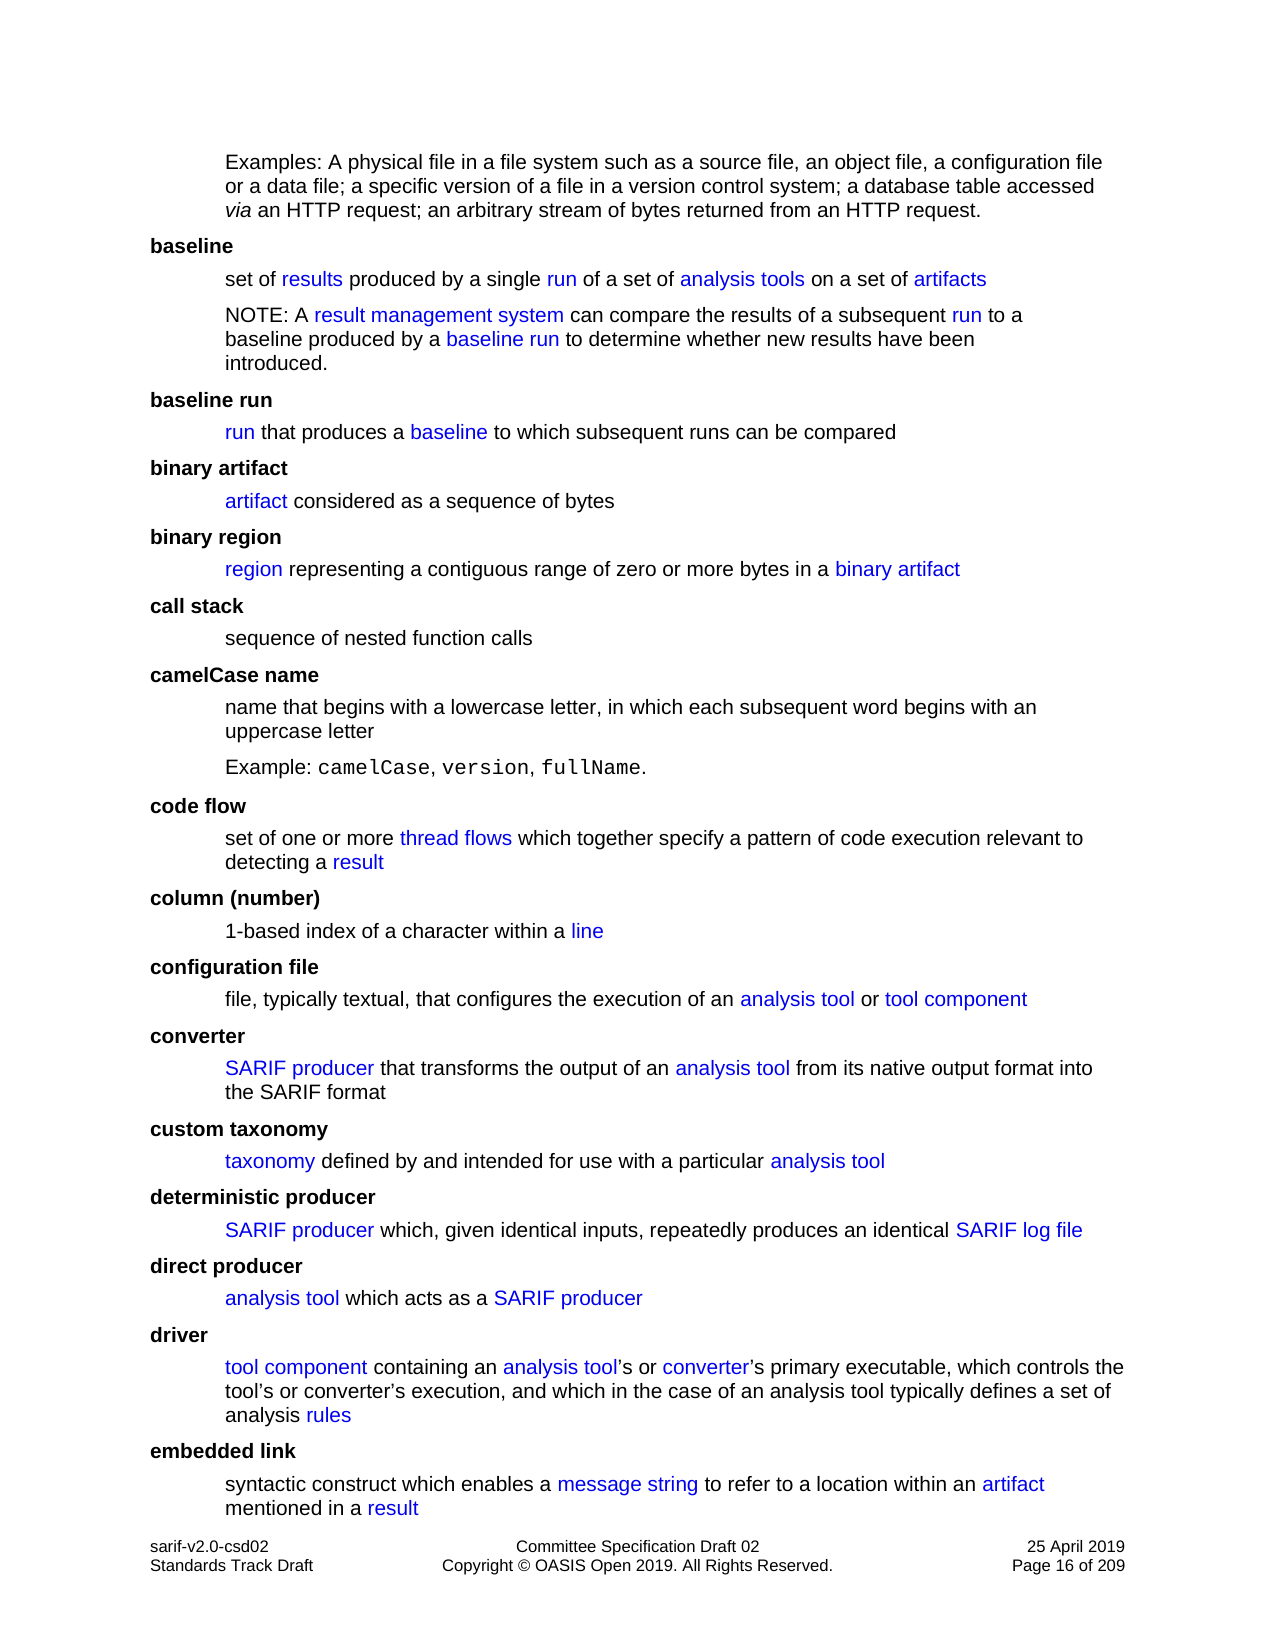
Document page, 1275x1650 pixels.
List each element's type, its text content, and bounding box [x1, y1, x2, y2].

text NOTE: A result management system can compare the results of a subsequent run to a baseline produced by a baseline run to determine whether new results have been introduced. [225, 303, 1050, 375]
text set of one or more thread flows which together specify a pattern of code execution relevant to detecting a result [225, 826, 1125, 874]
text SARIF producer which, given identical inputs, repeatedly produces an identical SARIF log file [225, 1217, 1125, 1241]
text Examples: A physical file in a file system such as a source file, an object file, a configuration file or a data file; a specific version of a file in a version control system; a database table accessed via an HTTP request; an arbitrary stream of bytes returned from an HTTP request. [225, 150, 1125, 222]
text name that begins with a lowercase letter, in which each subsequent word begins with an uppercase letter [225, 695, 1125, 743]
text embedded link [150, 1439, 825, 1463]
text driver [150, 1323, 825, 1347]
text column (number) [150, 886, 825, 910]
text run that produces a baseline to which subsequent runs can be compared [225, 420, 1125, 444]
text SARIF producer that transforms the output of an analysis tool from its native output format into the SARIF format [225, 1056, 1125, 1104]
text baseline run [150, 387, 825, 411]
text file, typically textual, that configures the execution of an analysis tool or tool component [225, 987, 1125, 1011]
text syntactic construct which enables a message string to refer to a location within an artifact mentioned in a result [225, 1472, 1125, 1519]
text region representing a contiguous range of zero or more bytes in a binary artifact [225, 557, 1125, 581]
text binary artifact [150, 456, 825, 480]
text 1-based index of a character within a line [225, 918, 1125, 942]
text direct producer [150, 1254, 825, 1278]
text camelCase name [150, 662, 825, 686]
text artifact considered as a sequence of bytes [225, 488, 1125, 512]
text set of results produced by a single run of a set of analysis tools on a set of artifacts [225, 267, 1125, 291]
text code flow [150, 793, 825, 817]
text binary region [150, 525, 825, 549]
text analysis tool which acts as a SARIF producer [225, 1286, 1125, 1310]
text converter [150, 1024, 825, 1048]
text sequence of nested function calls [225, 626, 1125, 650]
text tool component containing an analysis tool’s or converter’s primary executable, which controls the tool’s or converter’s execution, and which in the case of an analysis tool typically defines a set of analysis rules [225, 1355, 1125, 1427]
text baseline [150, 234, 825, 258]
text configuration file [150, 955, 825, 979]
text taxonomy defined by and intended for use with a particular analysis tool [225, 1149, 1125, 1173]
text call stack [150, 594, 825, 618]
text custom taxonomy [150, 1116, 825, 1140]
text deterministic producer [150, 1185, 825, 1209]
text Example: camelCase, version, fullName. [225, 755, 1050, 781]
